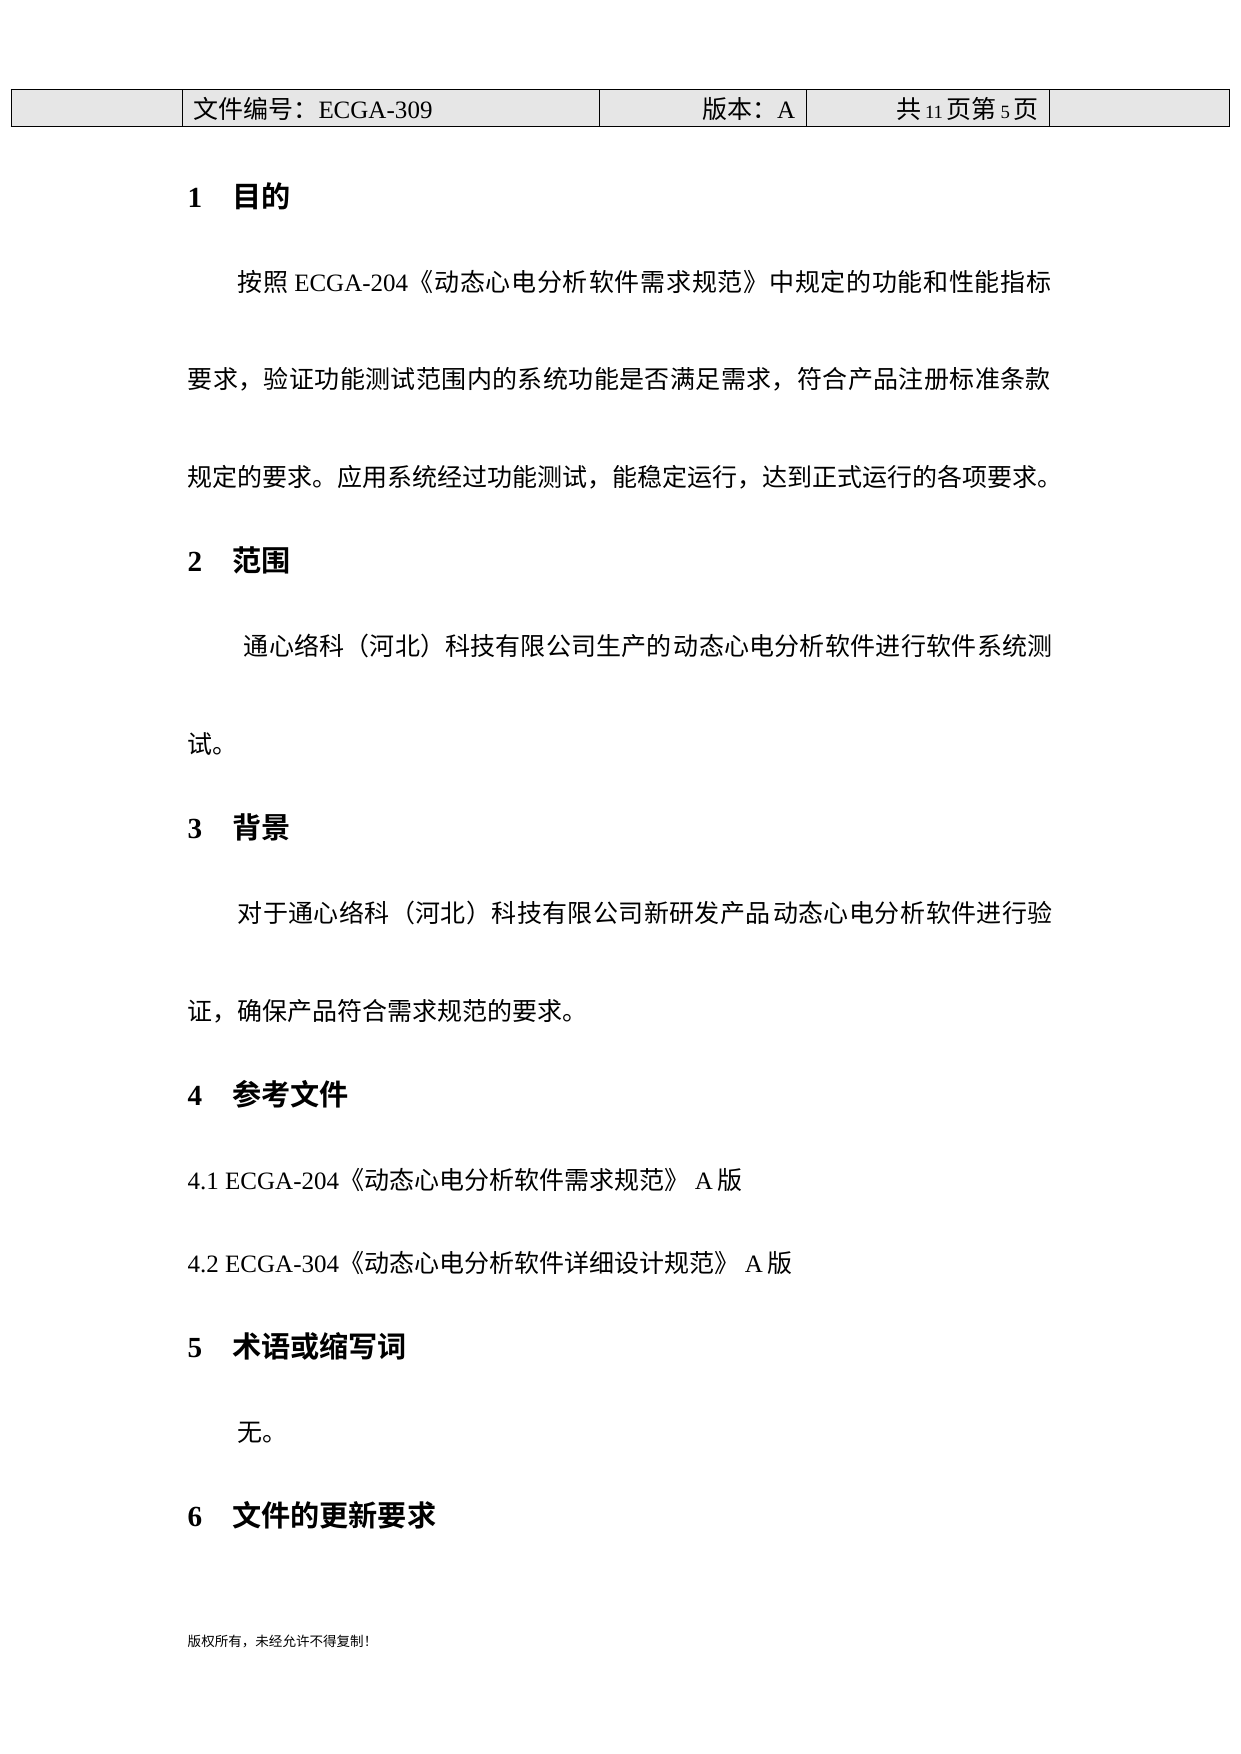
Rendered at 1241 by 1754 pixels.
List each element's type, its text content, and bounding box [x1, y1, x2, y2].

list 按照ECGA-204《动态心电分析软件需求规范》中规定的功能和性能指标要求，验证功能测试范围内的系统功能是否满足需求，符合产品注册标准条款规定的要求。应用系统经过功能测试，能稳定运行，达到正式运行的各项要求。 [187, 248, 1053, 508]
list 目的 [187, 162, 1053, 227]
list 文件的更新要求 [187, 1481, 1053, 1546]
text 通心络科（河北）科技有限公司生产的动态心电分析软件进行软件系统测试。 [187, 612, 1053, 775]
list ECGA-204《动态心电分析软件需求规范》 A版 [187, 1146, 1053, 1211]
list 背景 [187, 793, 1053, 858]
list 范围 [187, 526, 1053, 591]
list ECGA-304《动态心电分析软件详细设计规范》 A版 [187, 1229, 1053, 1294]
list 无。 [187, 1398, 1053, 1463]
list 参考文件 [187, 1060, 1053, 1125]
list 对于通心络科（河北）科技有限公司新研发产品动态心电分析软件进行验证，确保产品符合需求规范的要求。 [187, 879, 1053, 1042]
list 术语或缩写词 [187, 1312, 1053, 1377]
